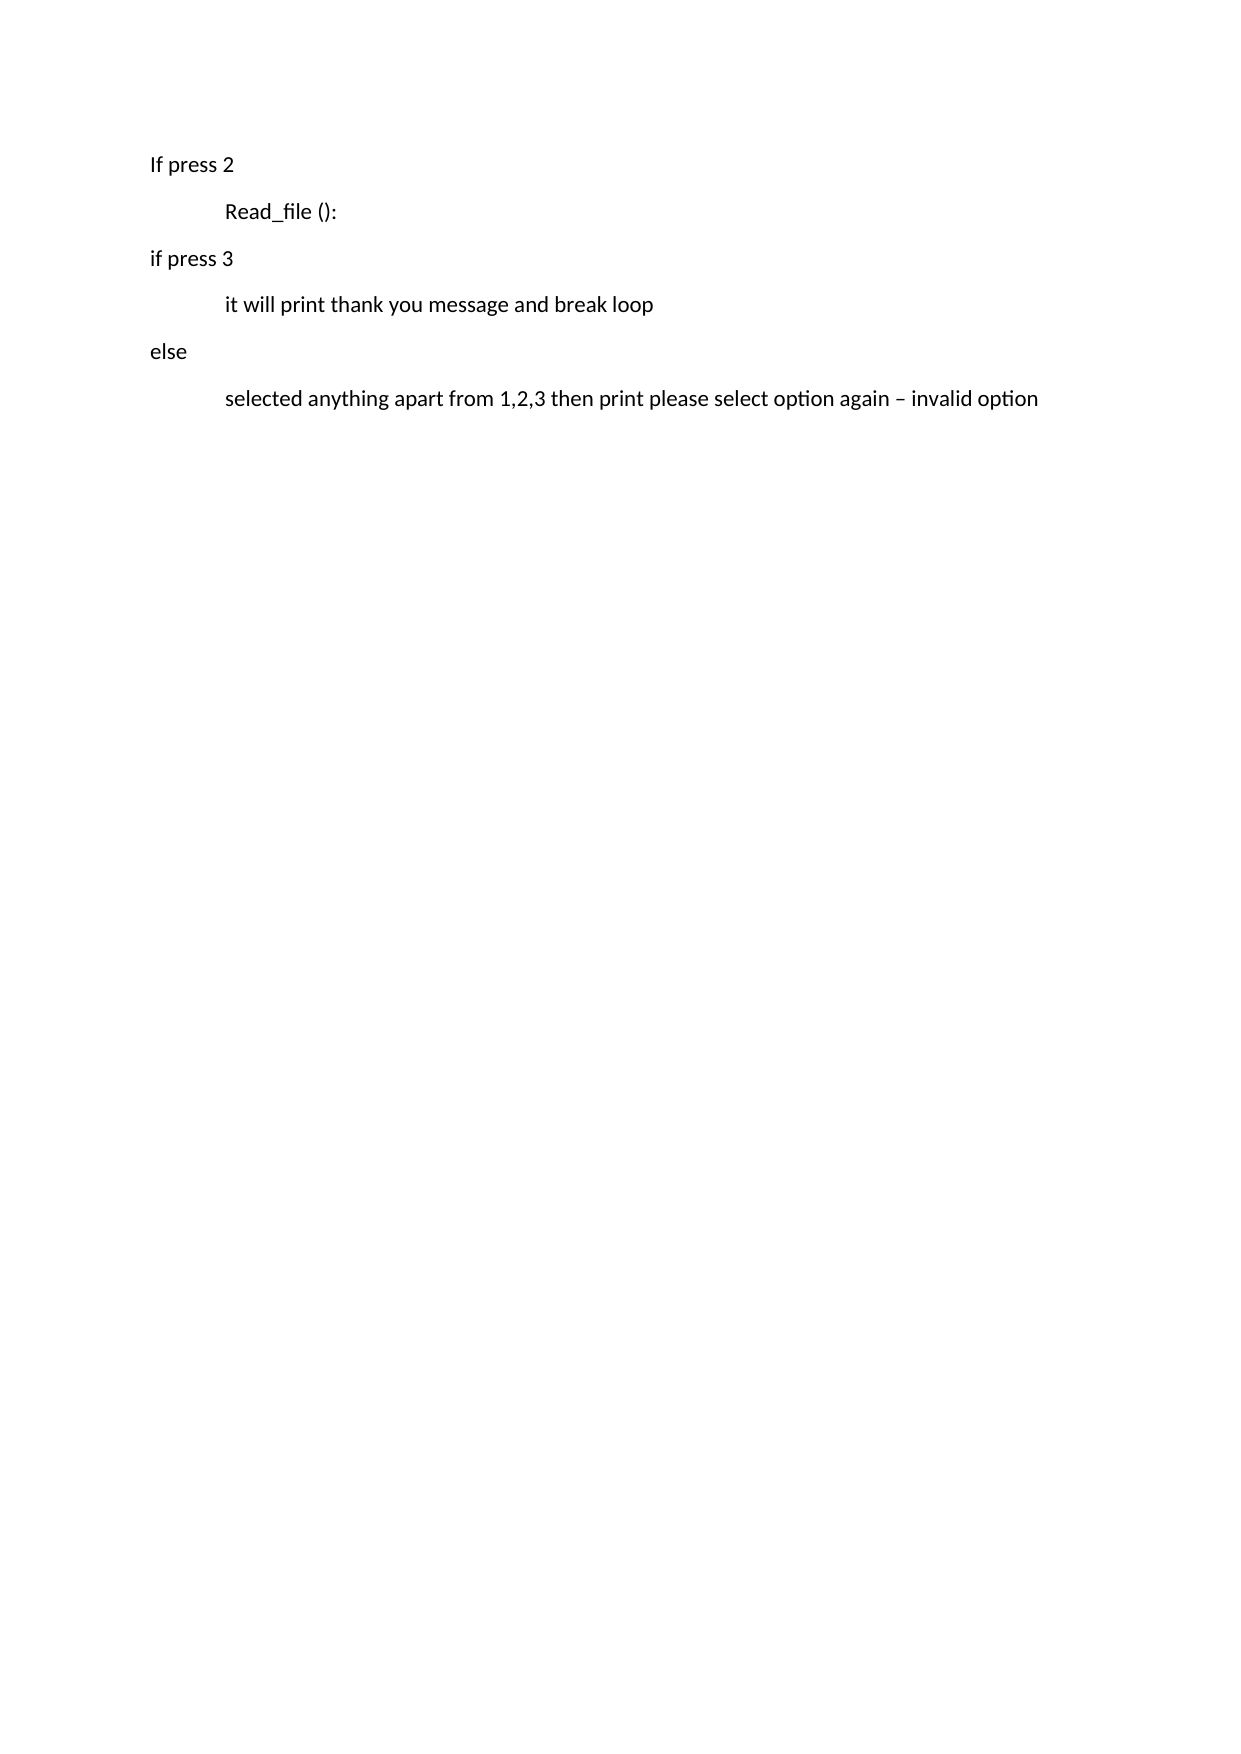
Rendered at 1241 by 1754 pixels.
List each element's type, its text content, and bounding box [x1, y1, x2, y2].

text Read_file (): [150, 197, 1090, 225]
text it will print thank you message and break loop [150, 291, 1090, 319]
text selected anything apart from 1,2,3 then print please select option again – invalid option [150, 384, 1090, 412]
text else [150, 337, 1090, 366]
text if press 3 [150, 244, 1090, 272]
text If press 2 [150, 150, 1090, 178]
